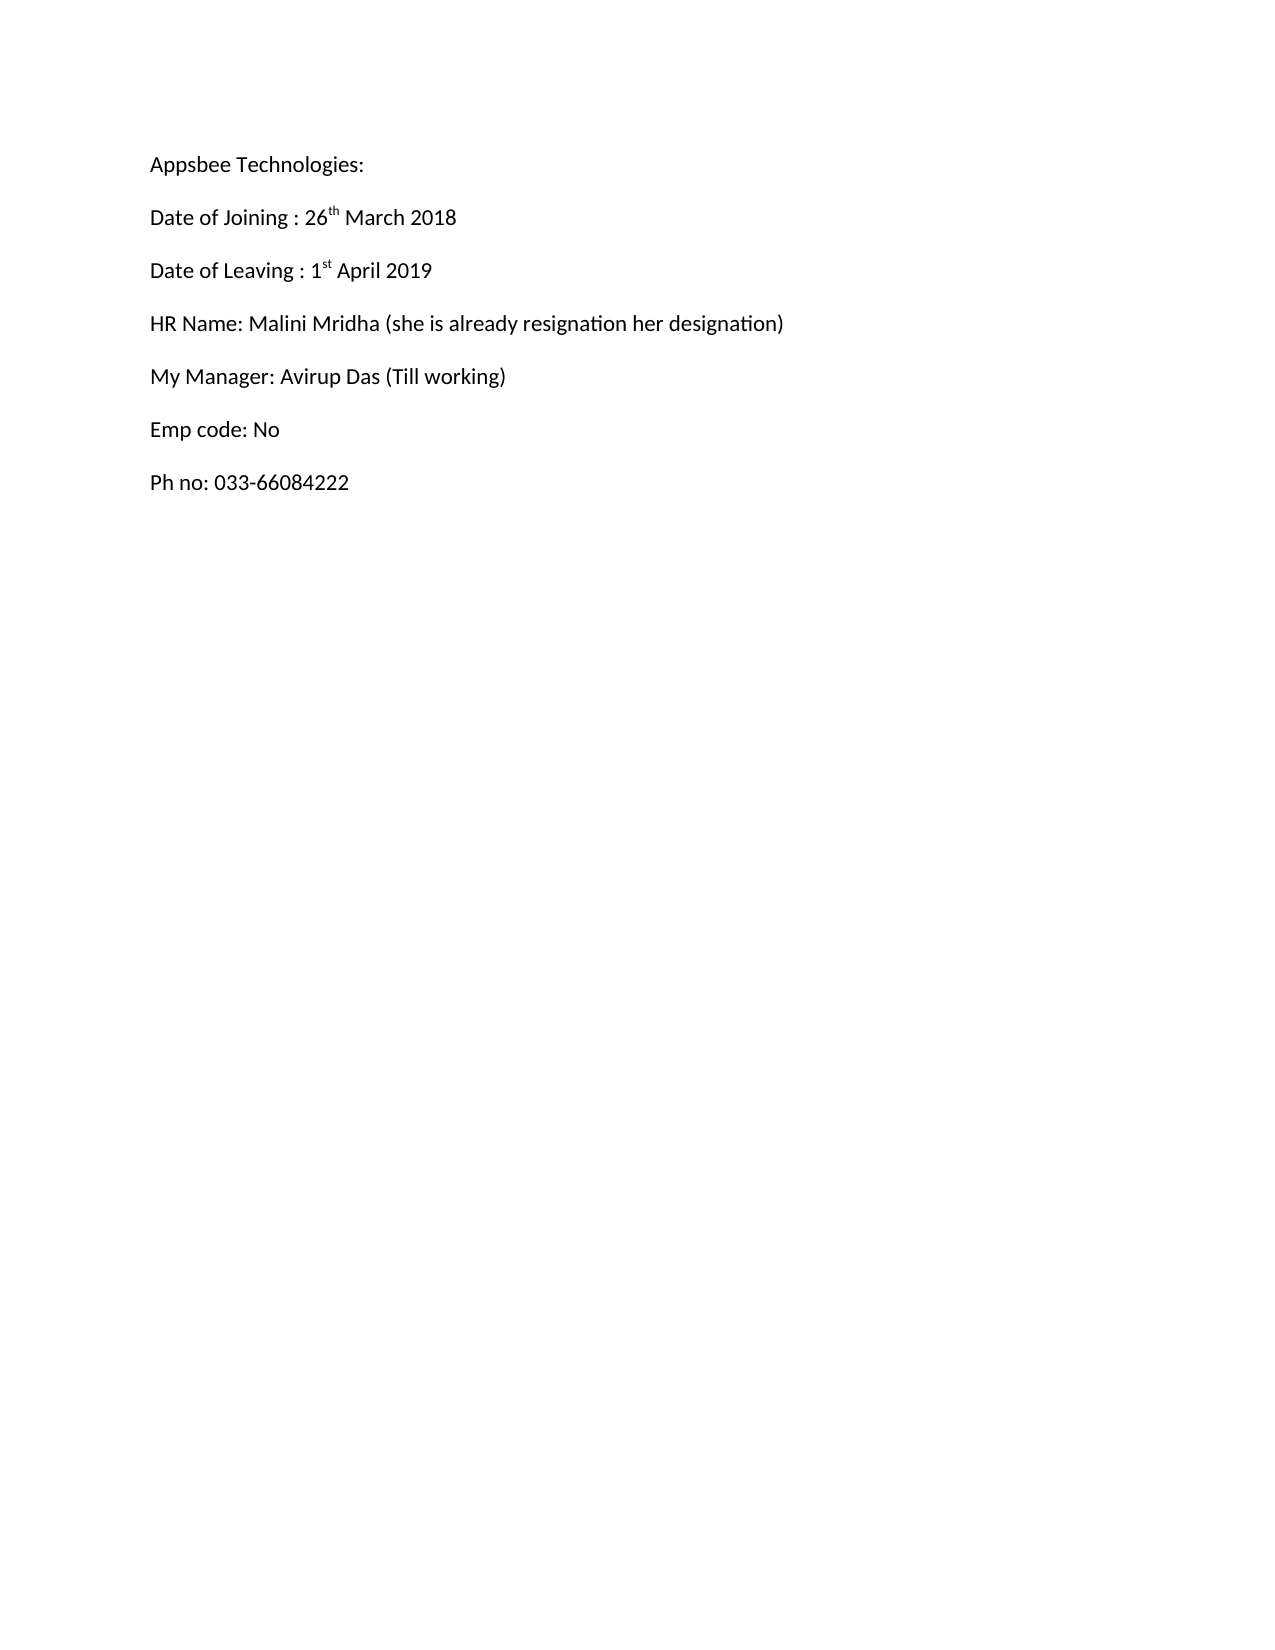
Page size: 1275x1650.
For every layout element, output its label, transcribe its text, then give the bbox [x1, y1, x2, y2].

text Emp code: No [150, 415, 1125, 443]
text HR Name: Malini Mridha (she is already resignation her designation) [150, 309, 1125, 337]
text Ph no: 033-66084222 [150, 468, 1125, 496]
text Date of Leaving : 1st April 2019 [150, 256, 1125, 284]
text Date of Joining : 26th March 2018 [150, 203, 1125, 231]
text Appsbee Technologies: [150, 150, 1125, 178]
text My Manager: Avirup Das (Till working) [150, 362, 1125, 390]
